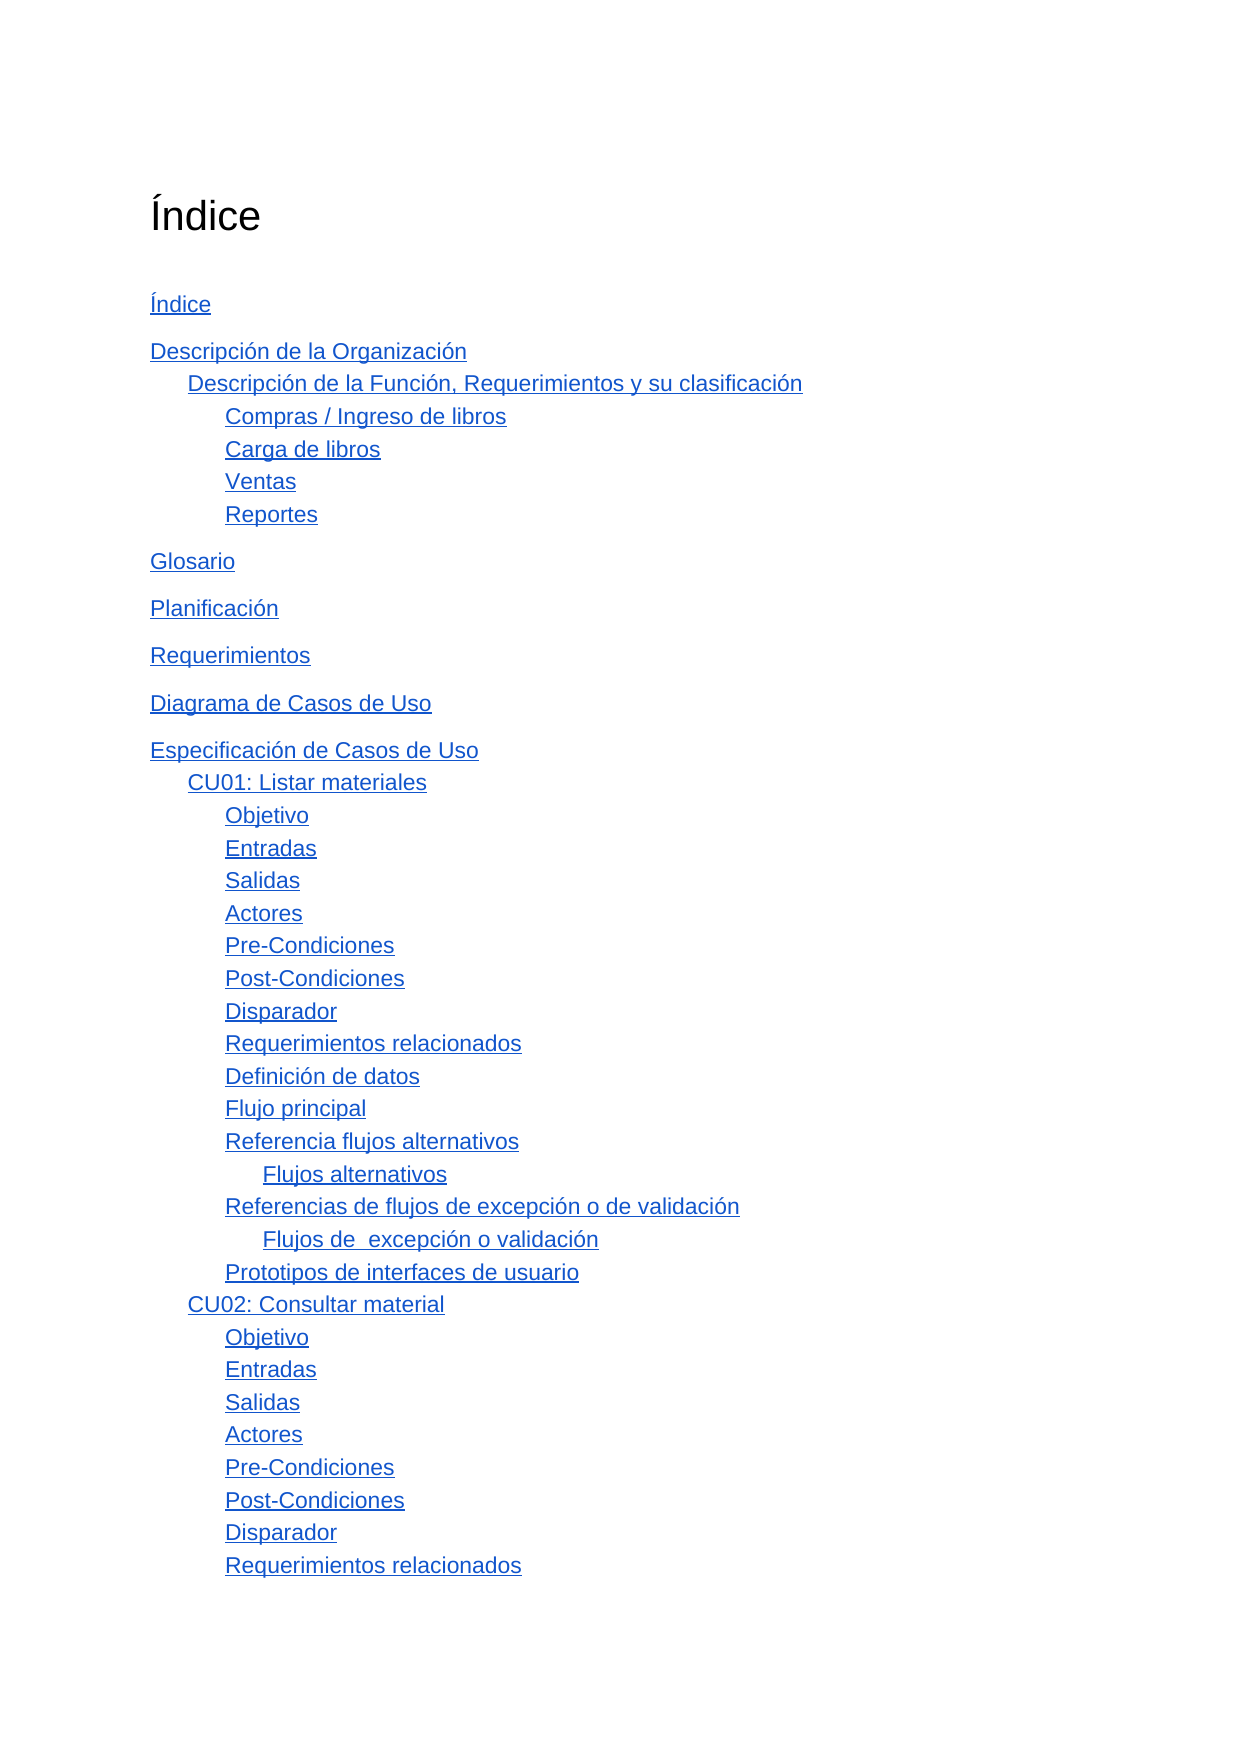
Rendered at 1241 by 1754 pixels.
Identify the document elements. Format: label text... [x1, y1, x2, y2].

subtitle Índice [150, 192, 1090, 239]
